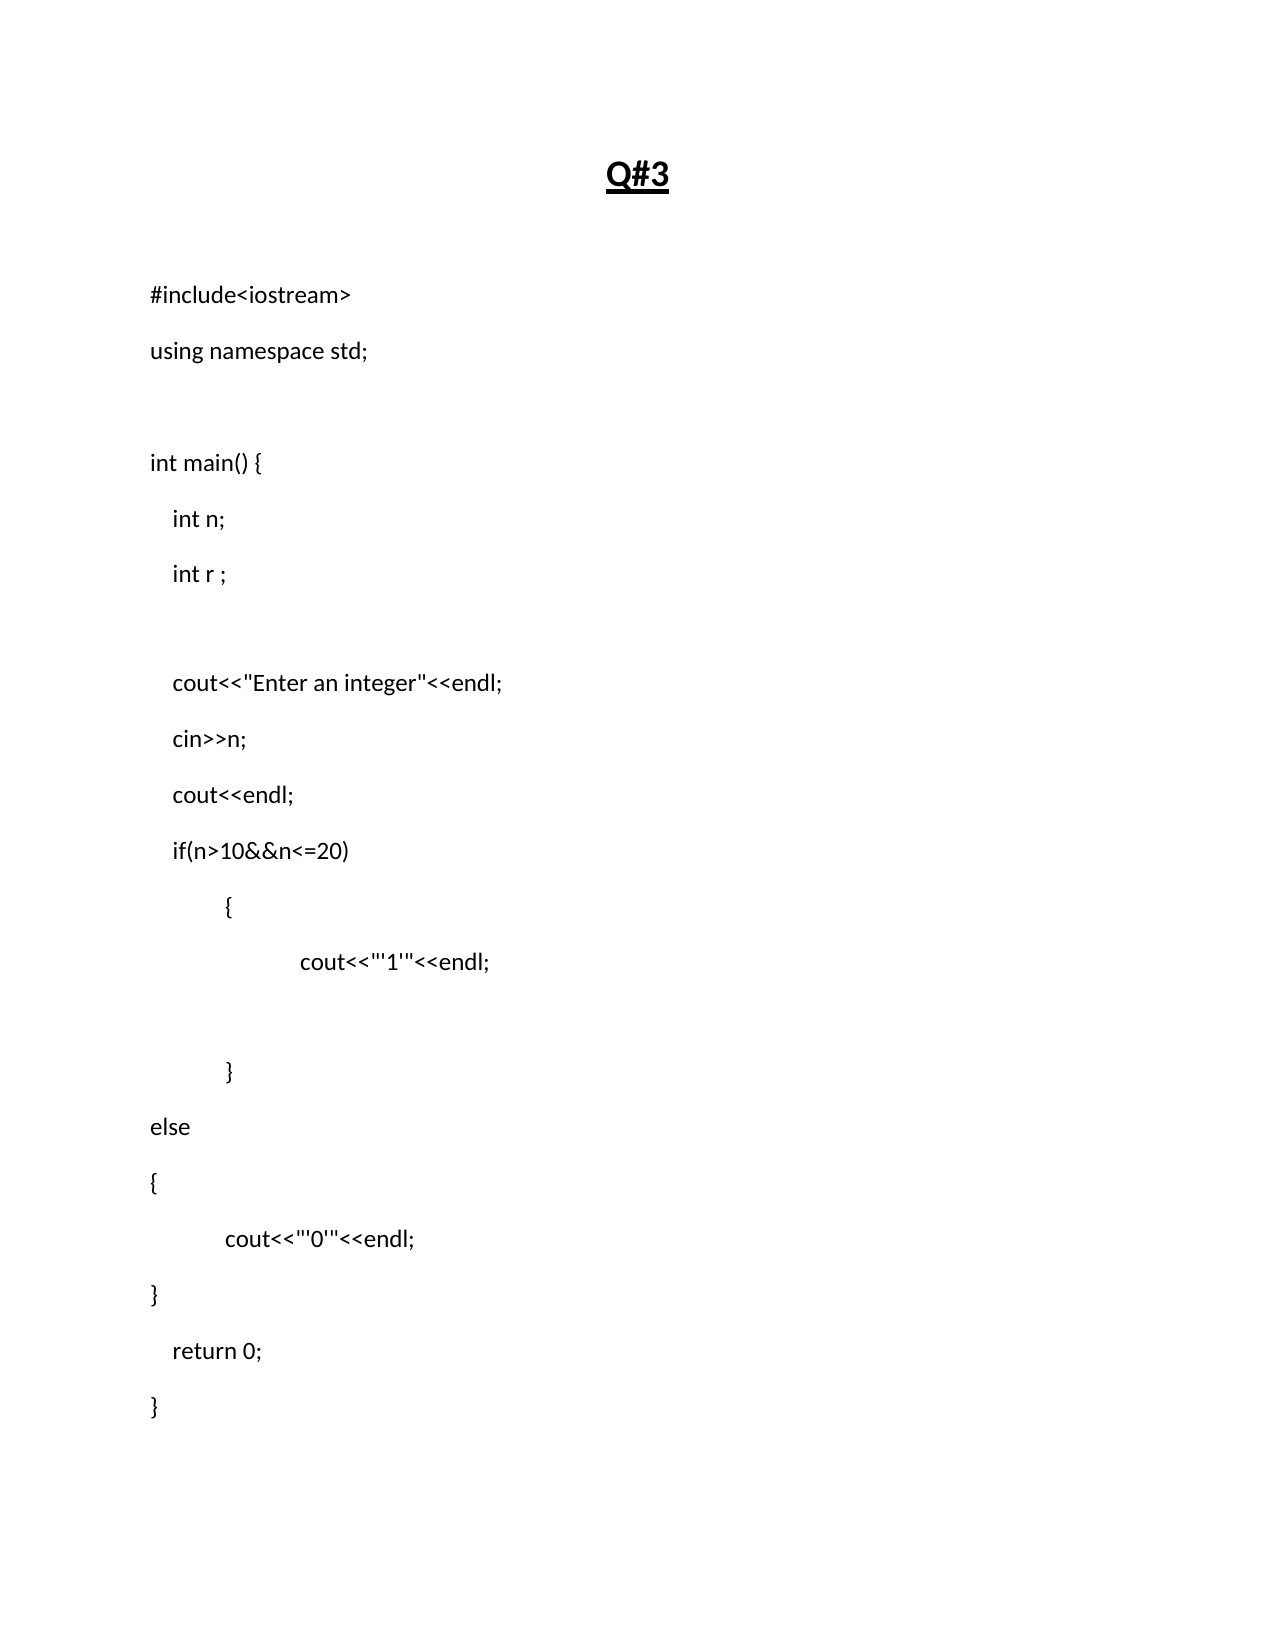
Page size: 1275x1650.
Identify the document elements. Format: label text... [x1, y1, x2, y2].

text cout<<"Enter an integer"<<endl; [150, 667, 1125, 698]
text int main() { [150, 447, 1125, 477]
text } [150, 1279, 1125, 1309]
text int n; [150, 503, 1125, 533]
text using namespace std; [150, 335, 1125, 366]
text { [150, 1167, 1125, 1198]
text cin>>n; [150, 723, 1125, 754]
text cout<<"'1'"<<endl; [150, 947, 1125, 977]
text Q#3 [150, 150, 1125, 196]
text cout<<endl; [150, 779, 1125, 809]
text int r ; [150, 558, 1125, 589]
text cout<<"'0'"<<endl; [150, 1223, 1125, 1254]
text else [150, 1112, 1125, 1142]
text #include<iostream> [150, 279, 1125, 310]
text { [150, 891, 1125, 921]
text } [150, 1391, 1125, 1421]
text if(n>10&&n<=20) [150, 835, 1125, 865]
text return 0; [150, 1335, 1125, 1365]
text } [150, 1056, 1125, 1086]
